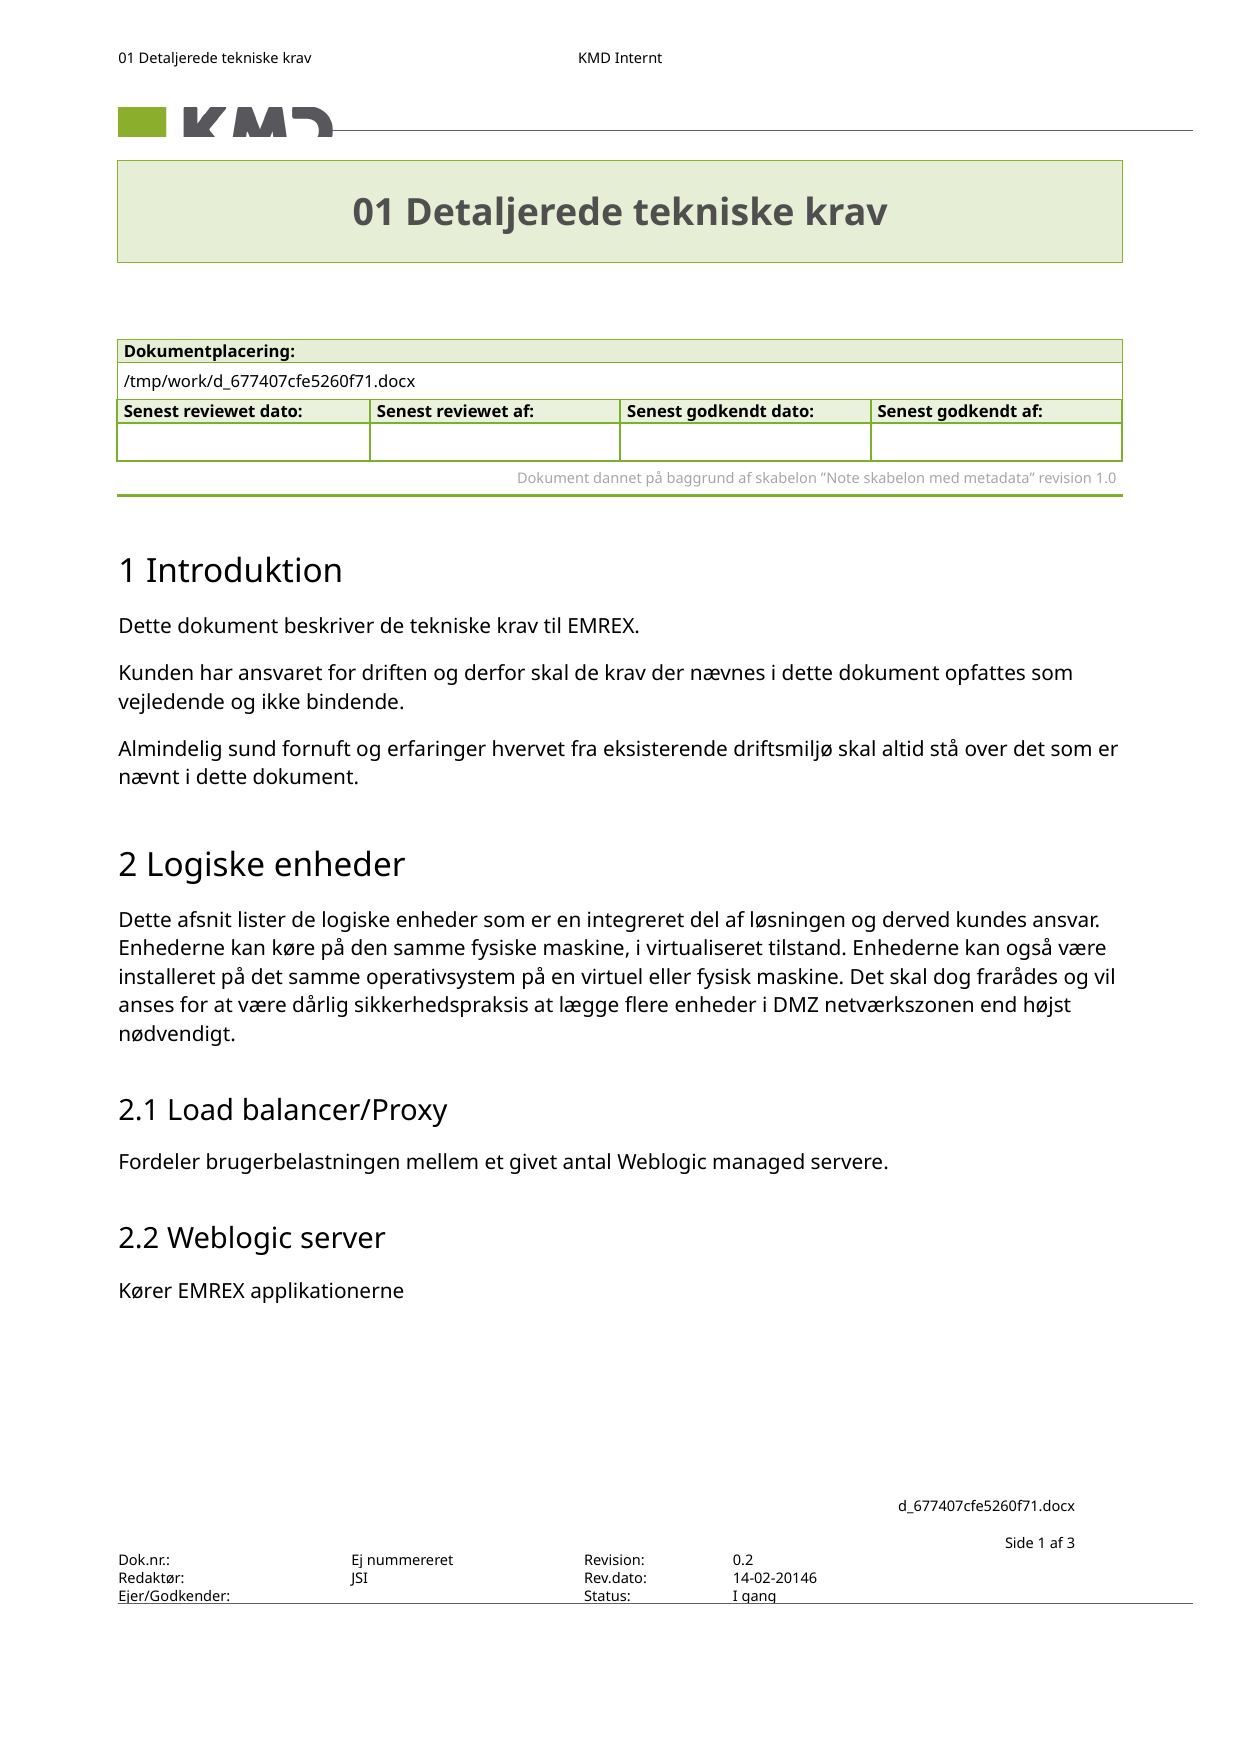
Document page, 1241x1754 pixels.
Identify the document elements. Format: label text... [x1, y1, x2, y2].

table_cell Senest godkendt af: [872, 400, 1121, 422]
subtitle Logiske enheder [118, 841, 1122, 886]
text Dokument dannet på baggrund af skabelon ”Note skabelon med metadata” revision 1.0 [124, 468, 1116, 488]
table_cell [118, 424, 369, 459]
table_cell [621, 424, 870, 459]
text Kører EMREX applikationerne [118, 1276, 1122, 1304]
subtitle Introduktion [118, 547, 1122, 592]
text Kunden har ansvaret for driften og derfor skal de krav der nævnes i dette dokument opfattes som vejledende og ikke bindende. [118, 658, 1122, 715]
table_cell [371, 424, 619, 459]
table_cell [872, 424, 1121, 459]
subtitle Load balancer/Proxy [118, 1089, 1122, 1129]
table_cell C:\Users\Z8QNK\Documents\EMREX 01 Detaljerede tekniske krav v. 3.docx [118, 363, 1122, 398]
table_cell Senest reviewet dato: [118, 400, 369, 422]
picture [118, 107, 333, 137]
text Dette afsnit lister de logiske enheder som er en integreret del af løsningen og derved kundes ansvar. Enhederne kan køre på den samme fysiske maskine, i virtualiseret tilstand. Enhederne kan også være installeret på det samme operativsystem på en virtuel eller fysisk maskine. Det skal dog frarådes og vil anses for at være dårlig sikkerhedspraksis at lægge flere enheder i DMZ netværkszonen end højst nødvendigt. [118, 905, 1122, 1047]
subtitle Weblogic server [118, 1217, 1122, 1257]
table_cell Senest godkendt dato: [621, 400, 870, 422]
text Almindelig sund fornuft og erfaringer hvervet fra eksisterende driftsmiljø skal altid stå over det som er nævnt i dette dokument. [118, 734, 1122, 791]
text Fordeler brugerbelastningen mellem et givet antal Weblogic managed servere. [118, 1147, 1122, 1176]
text Dette dokument beskriver de tekniske krav til EMREX. [118, 611, 1122, 640]
table_cell Senest reviewet af: [371, 400, 619, 422]
table_header Dokumentplacering: [118, 340, 1122, 362]
table_header 01 Detaljerede tekniske krav [118, 161, 1122, 262]
